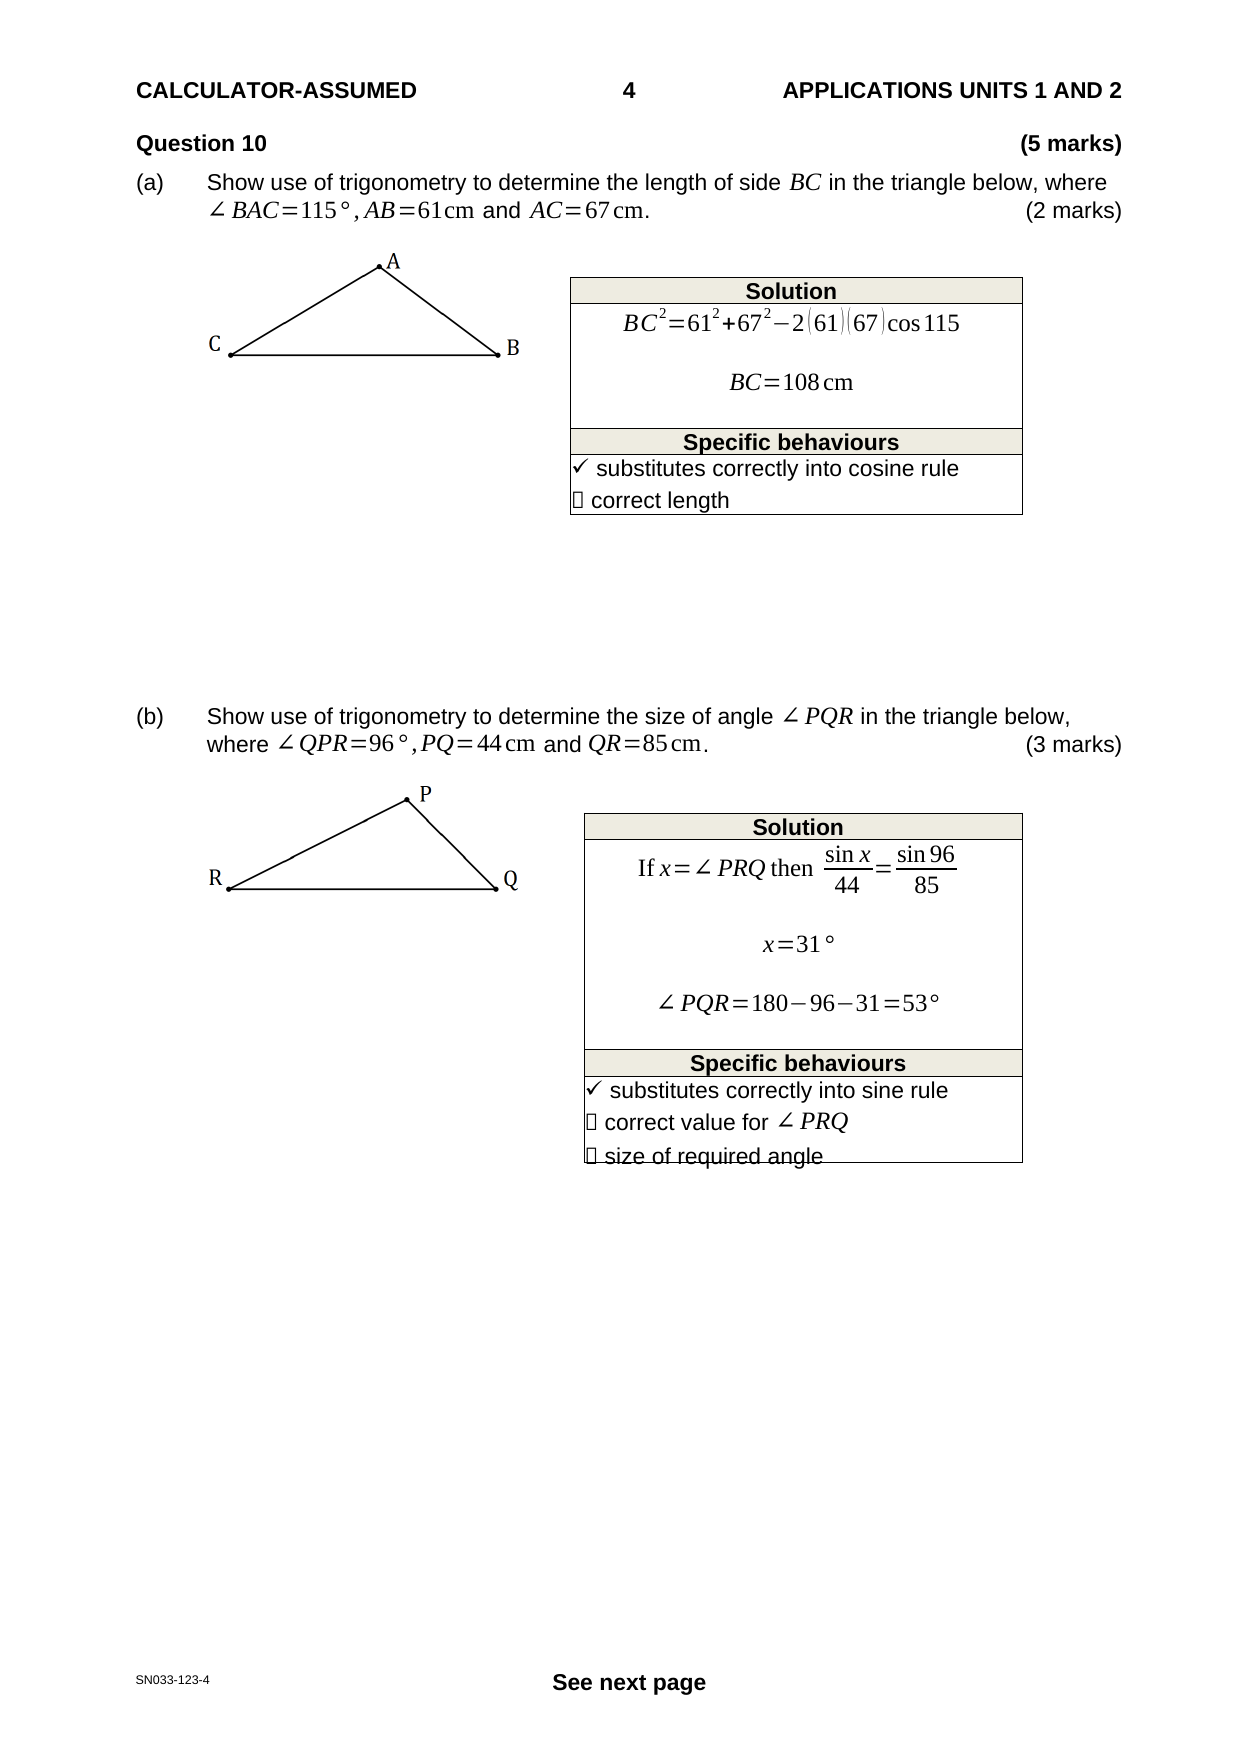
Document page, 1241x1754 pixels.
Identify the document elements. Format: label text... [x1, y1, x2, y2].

text (a) Show use of trigonometry to determine the length of side in the triangle below, where and . (2 marks) [136, 169, 1122, 224]
picture [206, 250, 521, 360]
text (b) Show use of trigonometry to determine the size of angle in the triangle below, where and . (3 marks) [136, 702, 1122, 757]
text Question 10 (5 marks) [136, 130, 1122, 156]
picture [206, 783, 520, 894]
